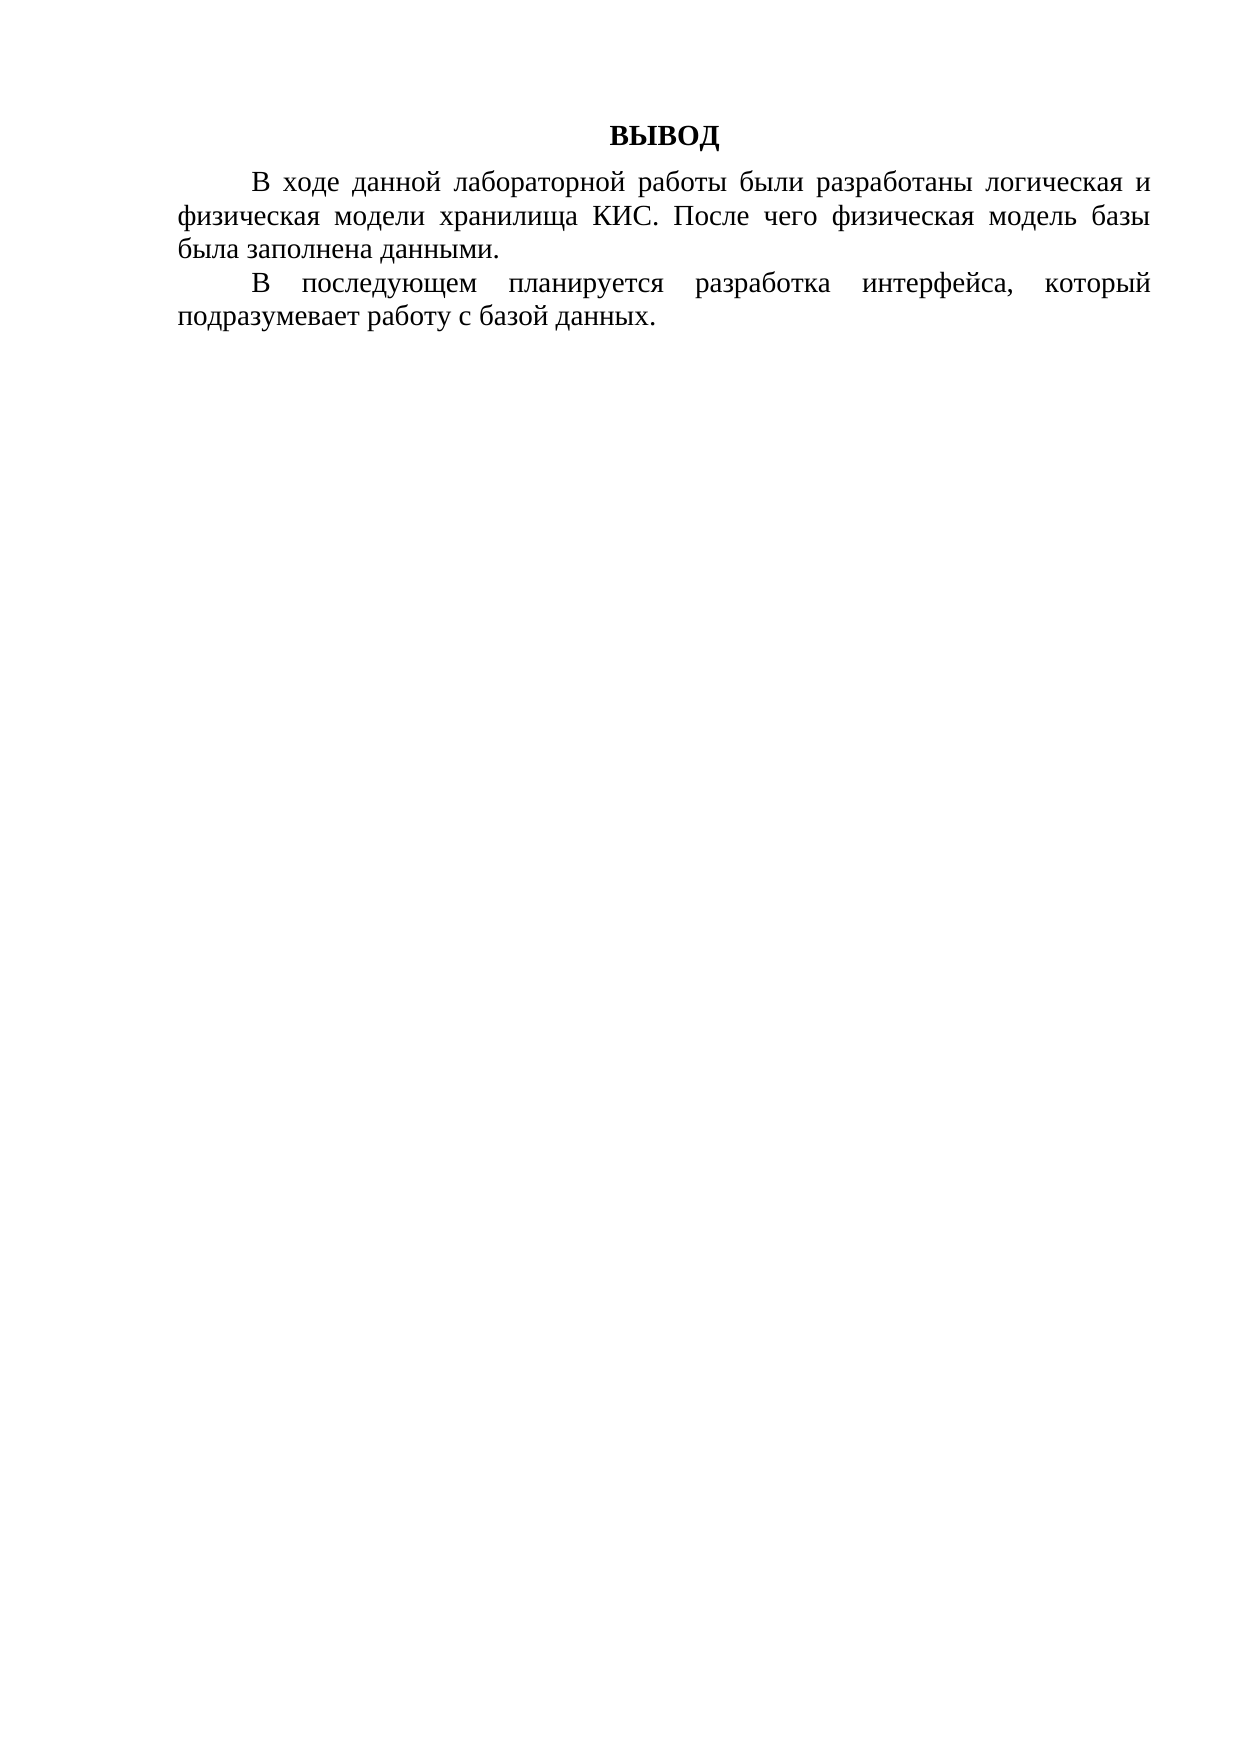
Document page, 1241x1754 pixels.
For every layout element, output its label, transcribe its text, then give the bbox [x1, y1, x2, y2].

text Вывод [177, 118, 1152, 152]
text В последующем планируется разработка интерфейса, который подразумевает работу с базой данных. [177, 265, 1152, 332]
text В ходе данной лабораторной работы были разработаны логическая и физическая модели хранилища КИС. После чего физическая модель базы была заполнена данными. [177, 164, 1152, 265]
